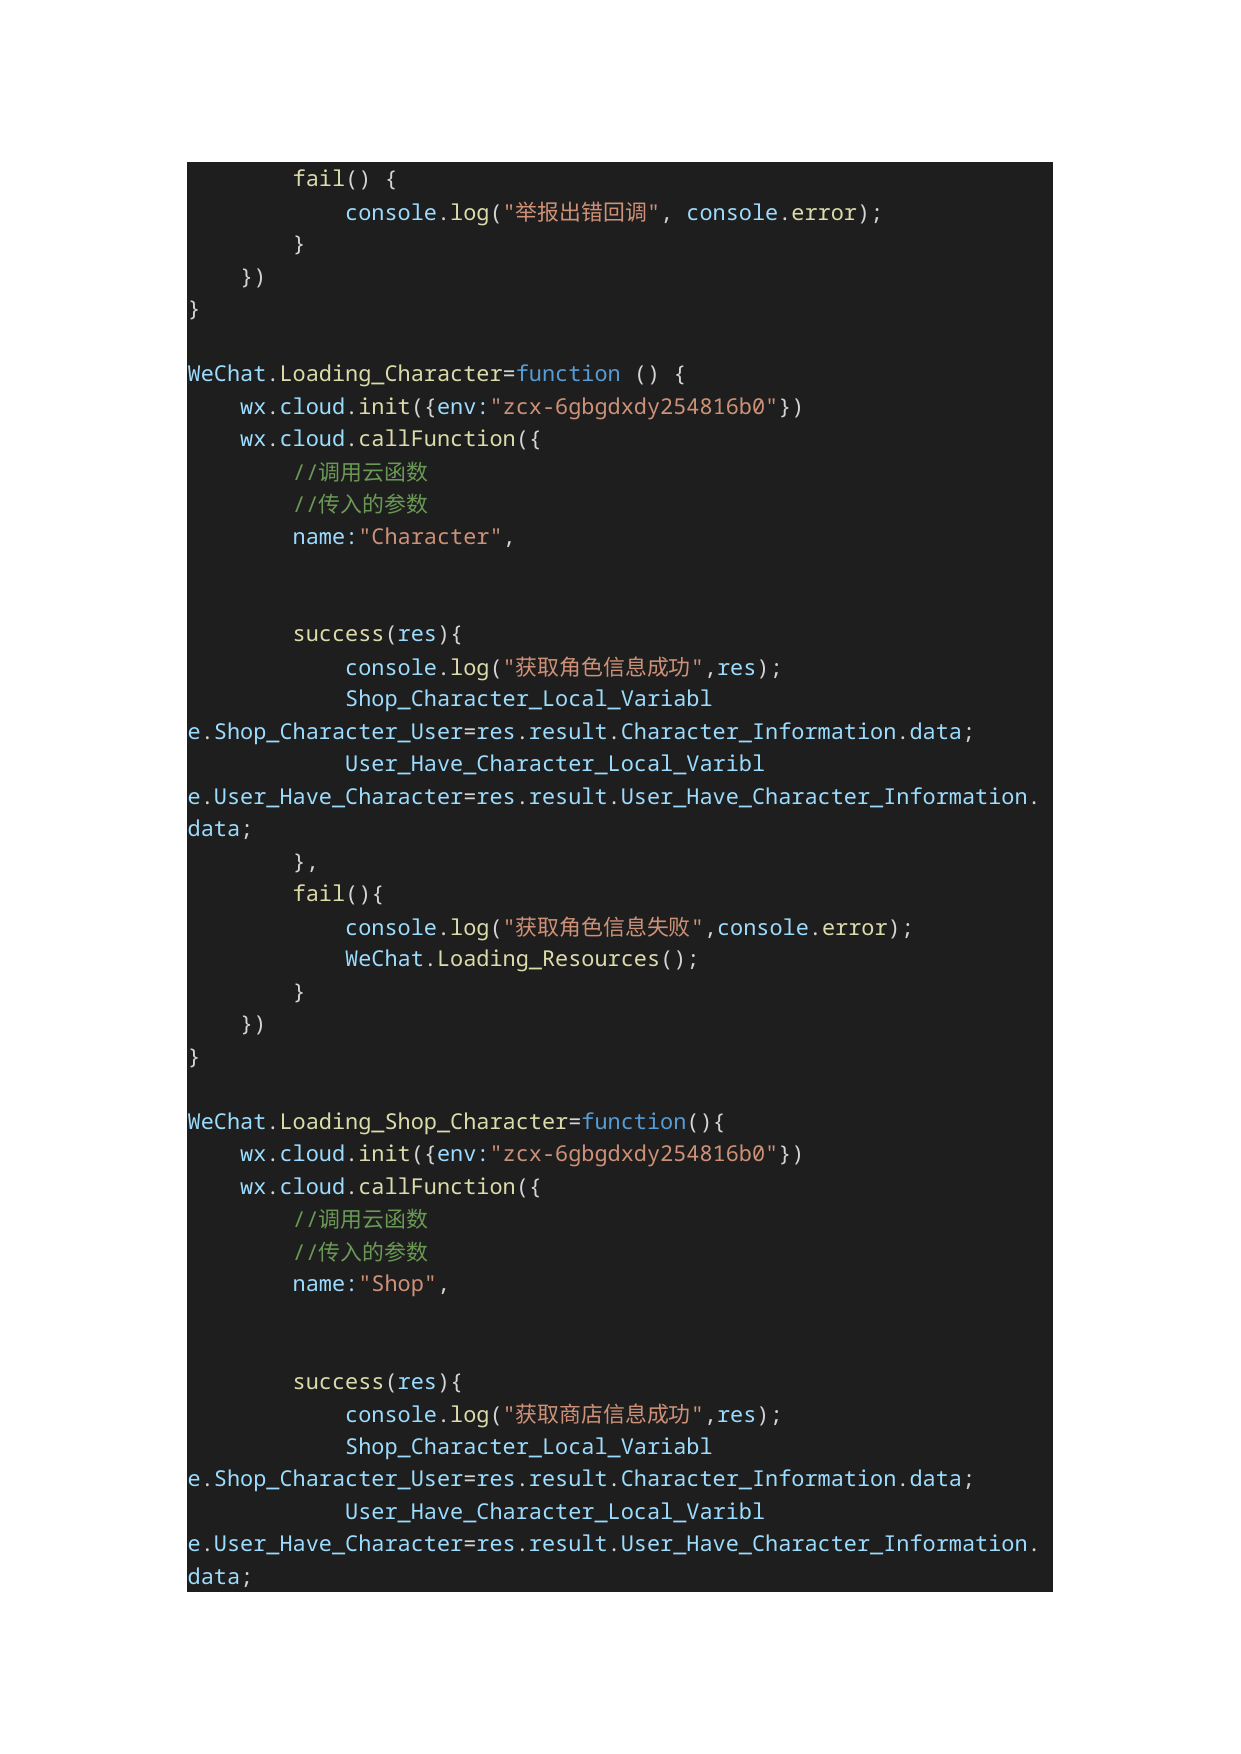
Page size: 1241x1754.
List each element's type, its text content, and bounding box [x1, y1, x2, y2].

text //调用云函数 [187, 454, 1053, 487]
text success(res){ [187, 1364, 1053, 1397]
text Shop_Character_Local_Variable.Shop_Character_User=res.result.Character_Information.data; [187, 682, 1053, 747]
text Shop_Character_Local_Variable.Shop_Character_User=res.result.Character_Information.data; [187, 1429, 1053, 1494]
text console.log("获取角色信息成功",res); [187, 649, 1053, 682]
text console.log("举报出错回调", console.error); [187, 194, 1053, 227]
text fail(){ [187, 877, 1053, 909]
text WeChat.Loading_Shop_Character=function(){ [187, 1104, 1053, 1137]
text } [187, 292, 1053, 324]
text }, [187, 844, 1053, 877]
text } [187, 227, 1053, 259]
text name:"Character", [187, 519, 1053, 552]
text } [187, 974, 1053, 1007]
text name:"Shop", [187, 1267, 1053, 1299]
text //调用云函数 [187, 1202, 1053, 1234]
text User_Have_Character_Local_Varible.User_Have_Character=res.result.User_Have_Character_Information.data; [187, 747, 1053, 844]
text WeChat.Loading_Resources(); [187, 942, 1053, 974]
text wx.cloud.init({env:"zcx-6gbgdxdy254816b0"}) [187, 1137, 1053, 1169]
text success(res){ [187, 617, 1053, 649]
text console.log("获取商店信息成功",res); [187, 1397, 1053, 1429]
text //传入的参数 [187, 487, 1053, 519]
text }) [187, 259, 1053, 292]
text console.log("获取角色信息失败",console.error); [187, 909, 1053, 942]
text } [187, 1039, 1053, 1072]
text wx.cloud.callFunction({ [187, 1169, 1053, 1202]
text User_Have_Character_Local_Varible.User_Have_Character=res.result.User_Have_Character_Information.data; [187, 1494, 1053, 1592]
text wx.cloud.init({env:"zcx-6gbgdxdy254816b0"}) [187, 389, 1053, 422]
text fail() { [187, 162, 1053, 194]
text wx.cloud.callFunction({ [187, 422, 1053, 454]
text WeChat.Loading_Character=function () { [187, 357, 1053, 389]
text //传入的参数 [187, 1234, 1053, 1267]
text }) [187, 1007, 1053, 1039]
